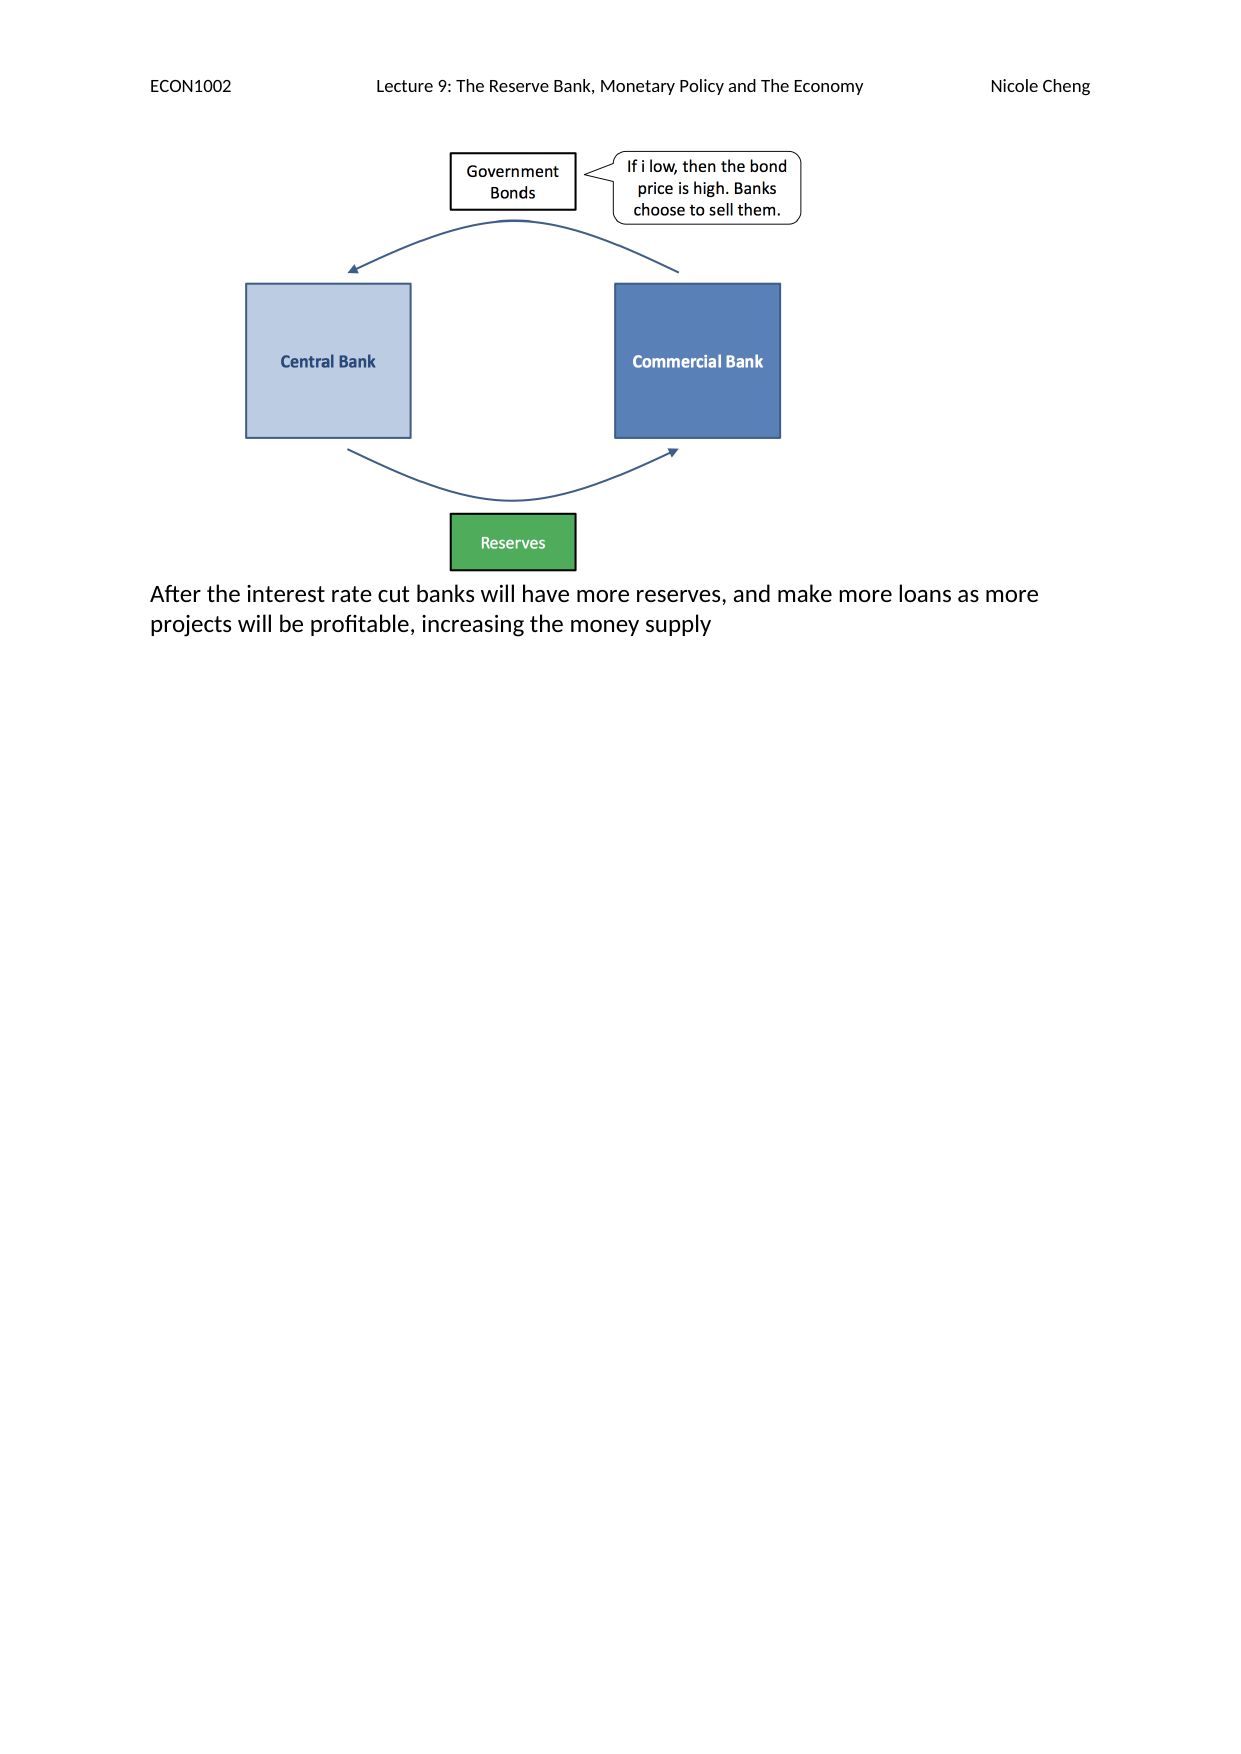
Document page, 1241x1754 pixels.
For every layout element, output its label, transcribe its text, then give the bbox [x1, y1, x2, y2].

text After the interest rate cut banks will have more reserves, and make more loans as more projects will be profitable, increasing the money supply [150, 578, 1090, 639]
picture [225, 150, 815, 578]
